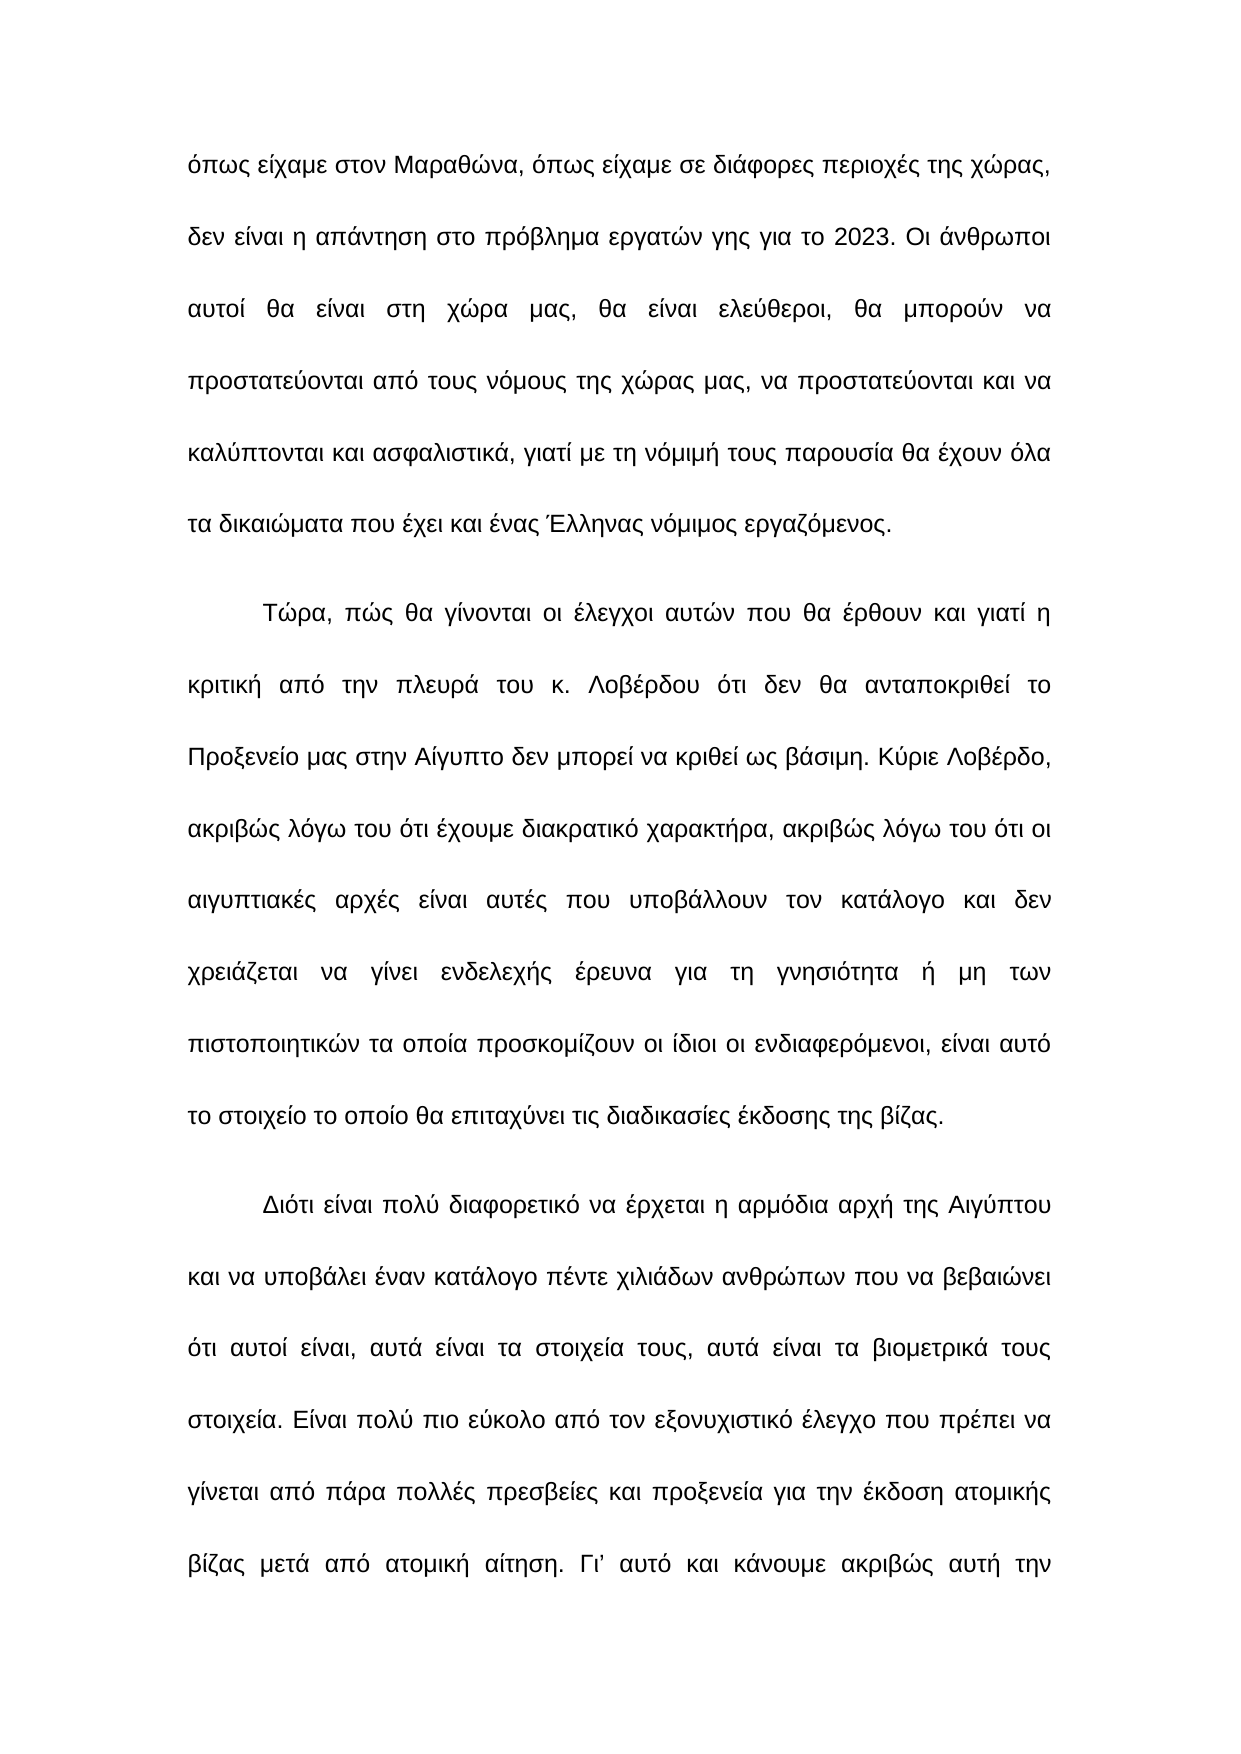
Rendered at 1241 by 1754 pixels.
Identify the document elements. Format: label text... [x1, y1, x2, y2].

text Τώρα, πώς θα γίνονται οι έλεγχοι αυτών που θα έρθουν και γιατί η κριτική από την πλευρά του κ. Λοβέρδου ότι δεν θα ανταποκριθεί το Προξενείο μας στην Αίγυπτο δεν μπορεί να κριθεί ως βάσιμη. Κύριε Λοβέρδο, ακριβώς λόγω του ότι έχουμε διακρατικό χαρακτήρα, ακριβώς λόγω του ότι οι αιγυπτιακές αρχές είναι αυτές που υποβάλλουν τον κατάλογο και δεν χρειάζεται να γίνει ενδελεχής έρευνα για τη γνησιότητα ή μη των πιστοποιητικών τα οποία προσκομίζουν οι ίδιοι οι ενδιαφερόμενοι, είναι αυτό το στοιχείο το οποίο θα επιταχύνει τις διαδικασίες έκδοσης της βίζας. [187, 598, 1053, 1130]
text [187, 150, 1053, 538]
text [187, 1189, 1053, 1578]
